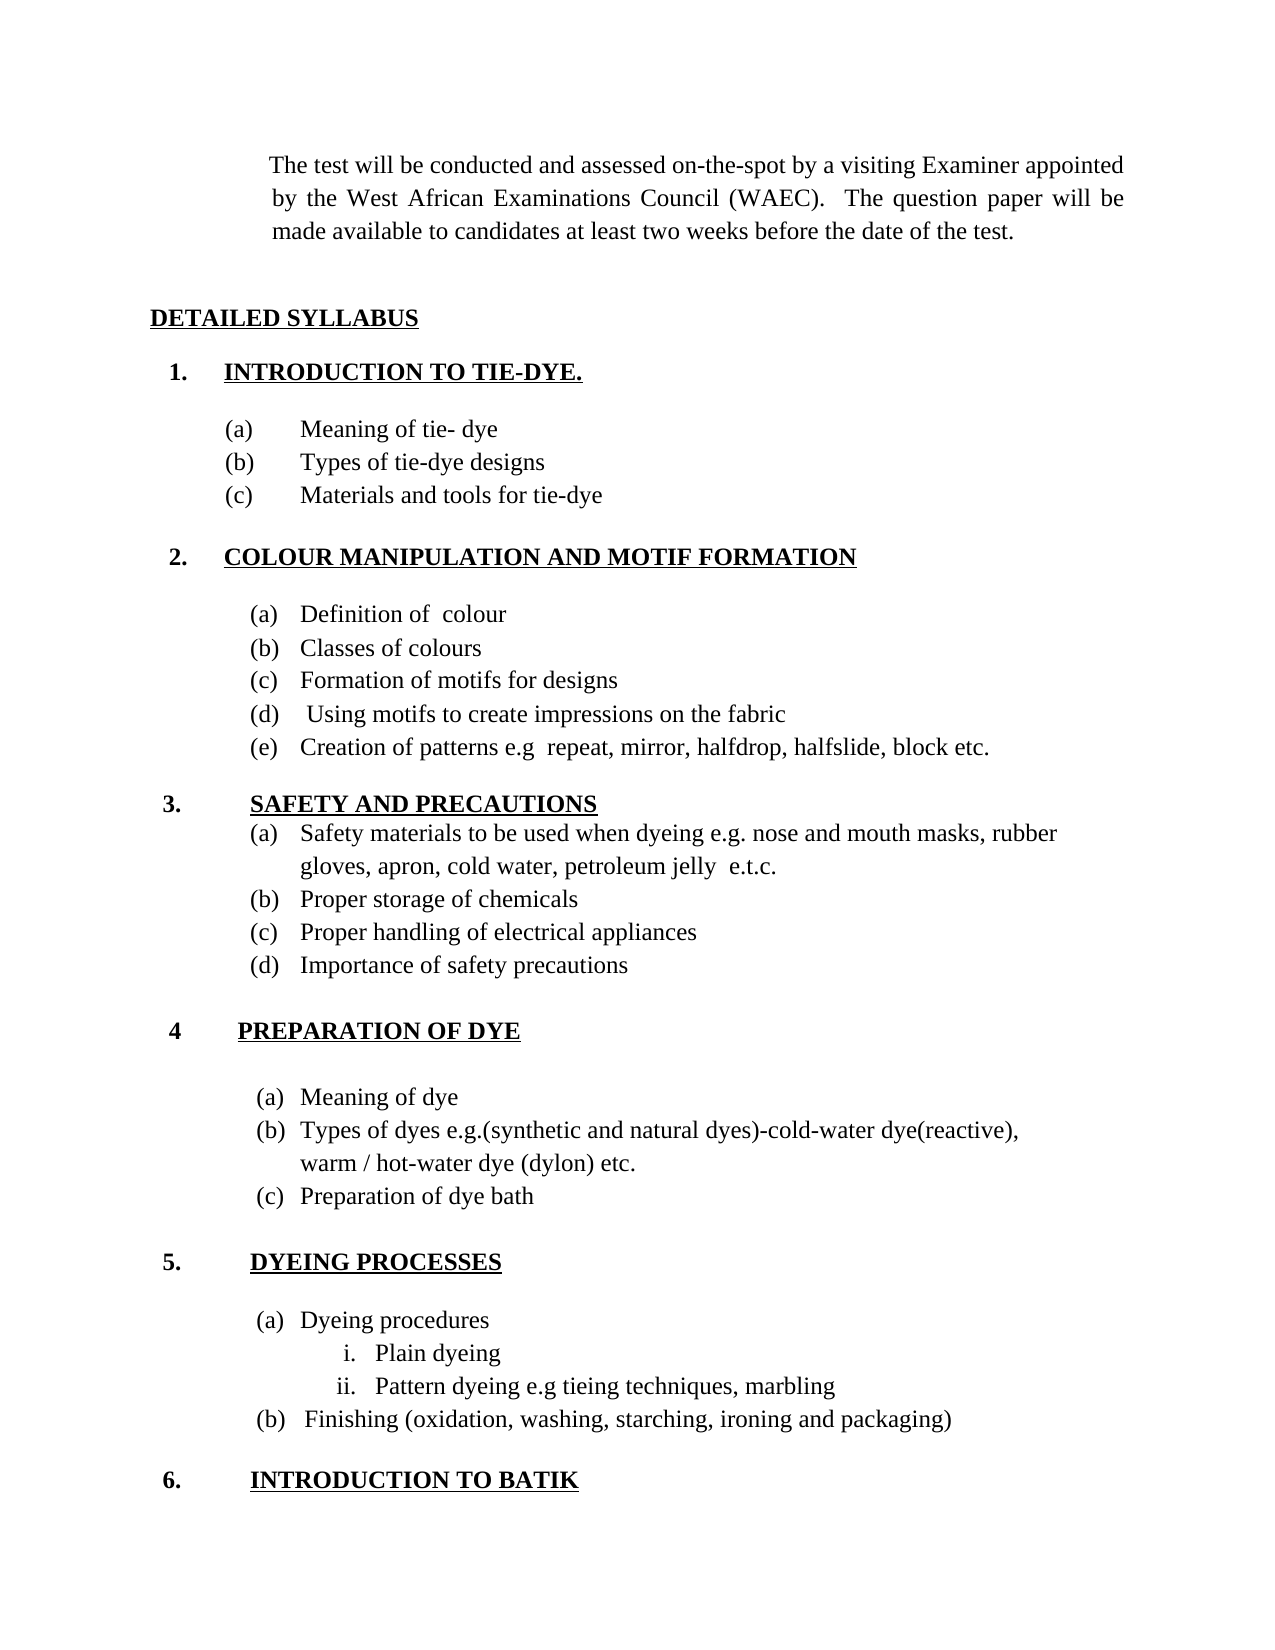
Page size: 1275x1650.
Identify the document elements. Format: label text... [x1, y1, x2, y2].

text (a) Dyeing procedures [150, 1305, 1125, 1333]
text (d) Using motifs to create impressions on the fabric [150, 699, 1125, 727]
list PREPARATION OF DYE [169, 1016, 1125, 1045]
text (a) Meaning of tie- dye [150, 414, 1125, 443]
text (c) Preparation of dye bath [150, 1181, 1125, 1210]
text (a) Definition of colour [150, 599, 1125, 628]
list Pattern dyeing e.g tieing techniques, marbling [356, 1371, 1125, 1399]
text 3. SAFETY AND PRECAUTIONS [150, 789, 1125, 818]
list INTRODUCTION TO TIE-DYE. [169, 357, 1125, 386]
text (c) Formation of motifs for designs [150, 666, 1125, 694]
text DETAILED SYLLABUS [150, 303, 1125, 332]
text (d) Importance of safety precautions [150, 950, 1125, 979]
text (b) Classes of colours [150, 633, 1125, 661]
text (c) Proper handling of electrical appliances [150, 917, 1125, 946]
text (b) Proper storage of chemicals [150, 884, 1125, 913]
text warm / hot-water dye (dylon) etc. [225, 1148, 1125, 1177]
text (e) Creation of patterns e.g repeat, mirror, halfdrop, halfslide, block etc. [150, 732, 1125, 760]
text The test will be conducted and assessed on-the-spot by a visiting Examiner appointed by the West African Examinations Council (WAEC). The question paper will be made available to candidates at least two weeks before the date of the test. [94, 150, 1125, 245]
text (c) Materials and tools for tie-dye [150, 480, 1125, 509]
text 6. INTRODUCTION TO BATIK [150, 1466, 1125, 1494]
list Plain dyeing [356, 1338, 1125, 1366]
text 5. DYEING PROCESSES [150, 1247, 1125, 1276]
text (a) Safety materials to be used when dyeing e.g. nose and mouth masks, rubber gloves, apron, cold water, petroleum jelly e.t.c. [150, 818, 1125, 880]
text (a) Meaning of dye [150, 1082, 1125, 1111]
text (b) Types of dyes e.g.(synthetic and natural dyes)-cold-water dye(reactive), [150, 1115, 1125, 1144]
text (b) Finishing (oxidation, washing, starching, ironing and packaging) [150, 1404, 1125, 1432]
text (b) Types of tie-dye designs [150, 447, 1125, 476]
list COLOUR MANIPULATION AND MOTIF FORMATION [169, 542, 1125, 571]
